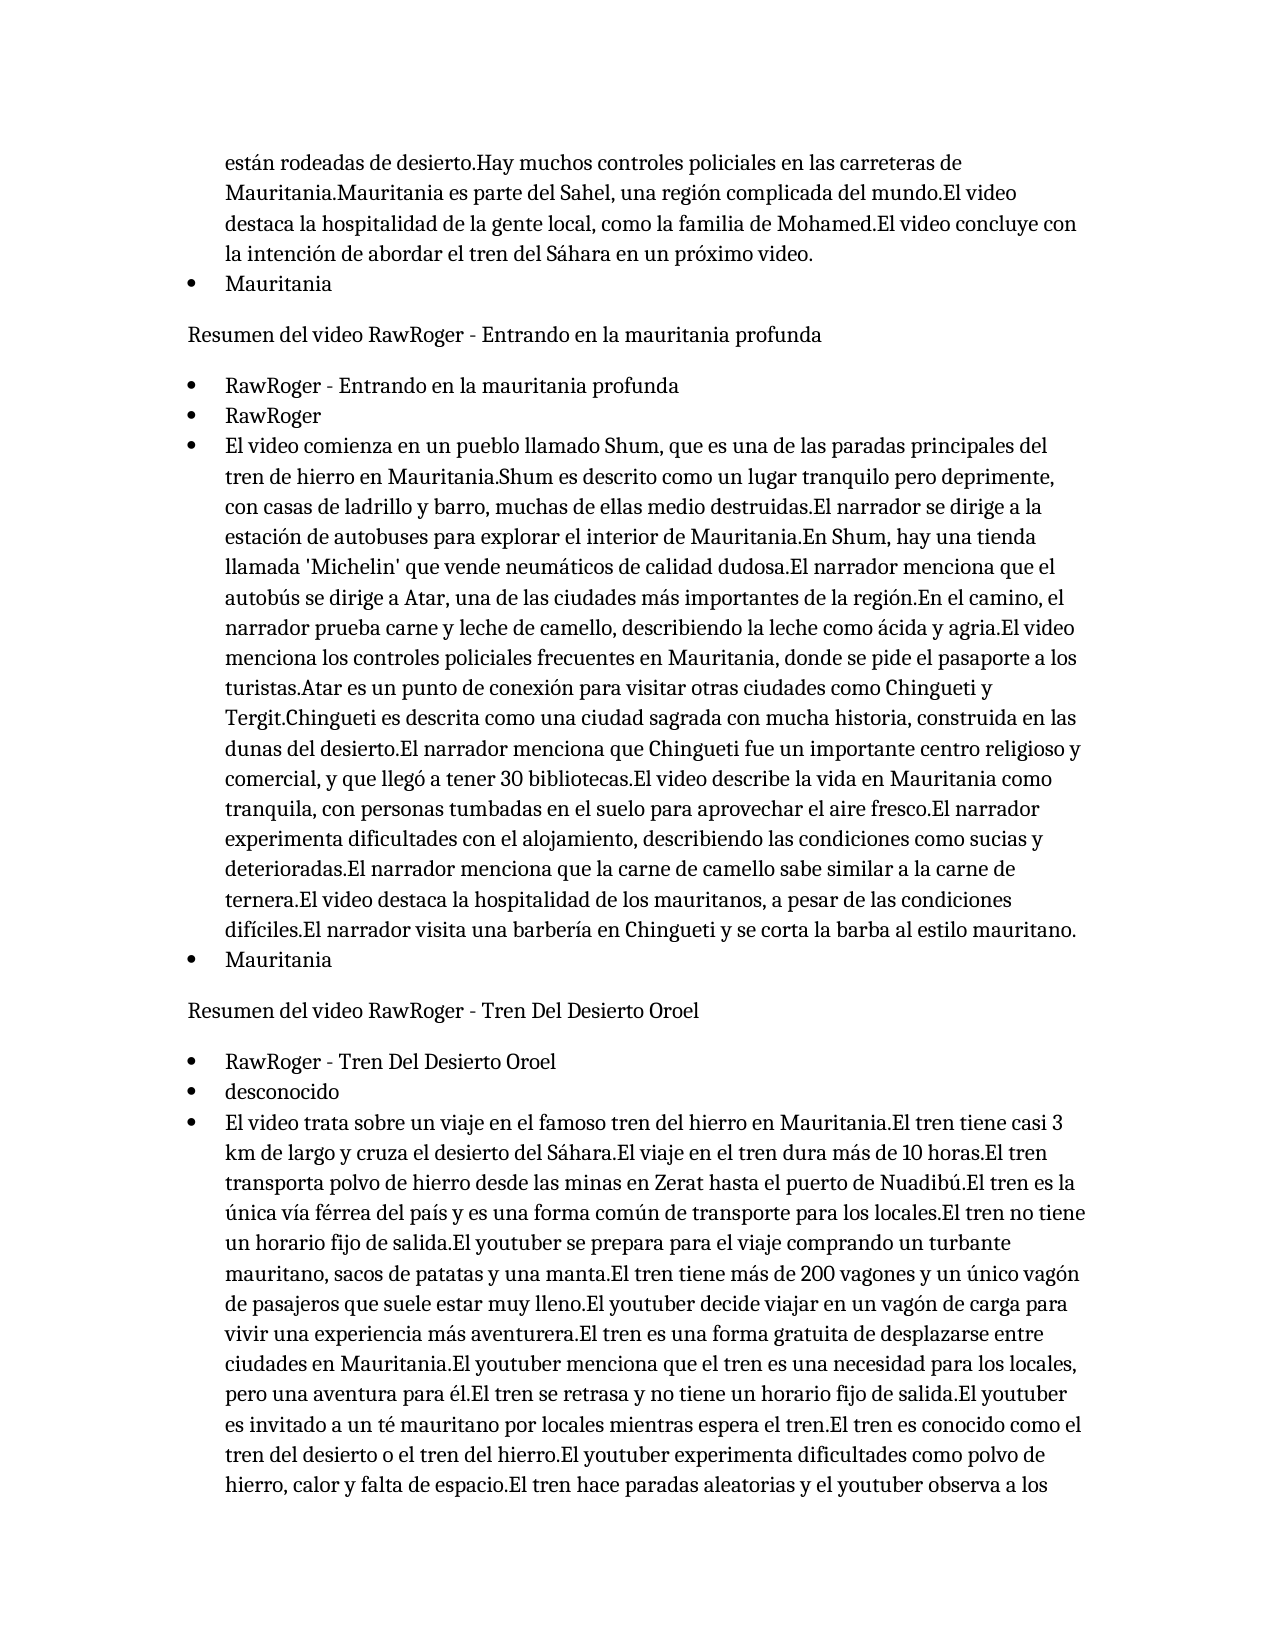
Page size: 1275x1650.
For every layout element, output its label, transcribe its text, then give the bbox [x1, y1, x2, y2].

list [187, 150, 1087, 267]
list Mauritania [187, 271, 1087, 297]
list RawRoger - Tren Del Desierto Oroel [187, 1049, 1087, 1075]
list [187, 1109, 1087, 1498]
text Resumen del video RawRoger - Entrando en la mauritania profunda [187, 322, 1087, 348]
list desconocido [187, 1079, 1087, 1106]
list RawRoger [187, 403, 1087, 429]
list Mauritania [187, 947, 1087, 973]
text Resumen del video RawRoger - Tren Del Desierto Oroel [187, 998, 1087, 1024]
list El video comienza en un pueblo llamado Shum, que es una de las paradas principales del tren de hierro en Mauritania.Shum es descrito como un lugar tranquilo pero deprimente, con casas de ladrillo y barro, muchas de ellas medio destruidas.El narrador se dirige a la estación de autobuses para explorar el interior de Mauritania.En Shum, hay una tienda llamada 'Michelin' que vende neumáticos de calidad dudosa.El narrador menciona que el autobús se dirige a Atar, una de las ciudades más importantes de la región.En el camino, el narrador prueba carne y leche de camello, describiendo la leche como ácida y agria.El video menciona los controles policiales frecuentes en Mauritania, donde se pide el pasaporte a los turistas.Atar es un punto de conexión para visitar otras ciudades como Chingueti y Tergit.Chingueti es descrita como una ciudad sagrada con mucha historia, construida en las dunas del desierto.El narrador menciona que Chingueti fue un importante centro religioso y comercial, y que llegó a tener 30 bibliotecas.El video describe la vida en Mauritania como tranquila, con personas tumbadas en el suelo para aprovechar el aire fresco.El narrador experimenta dificultades con el alojamiento, describiendo las condiciones como sucias y deterioradas.El narrador menciona que la carne de camello sabe similar a la carne de ternera.El video destaca la hospitalidad de los mauritanos, a pesar de las condiciones difíciles.El narrador visita una barbería en Chingueti y se corta la barba al estilo mauritano. [187, 433, 1087, 943]
list RawRoger - Entrando en la mauritania profunda [187, 373, 1087, 399]
